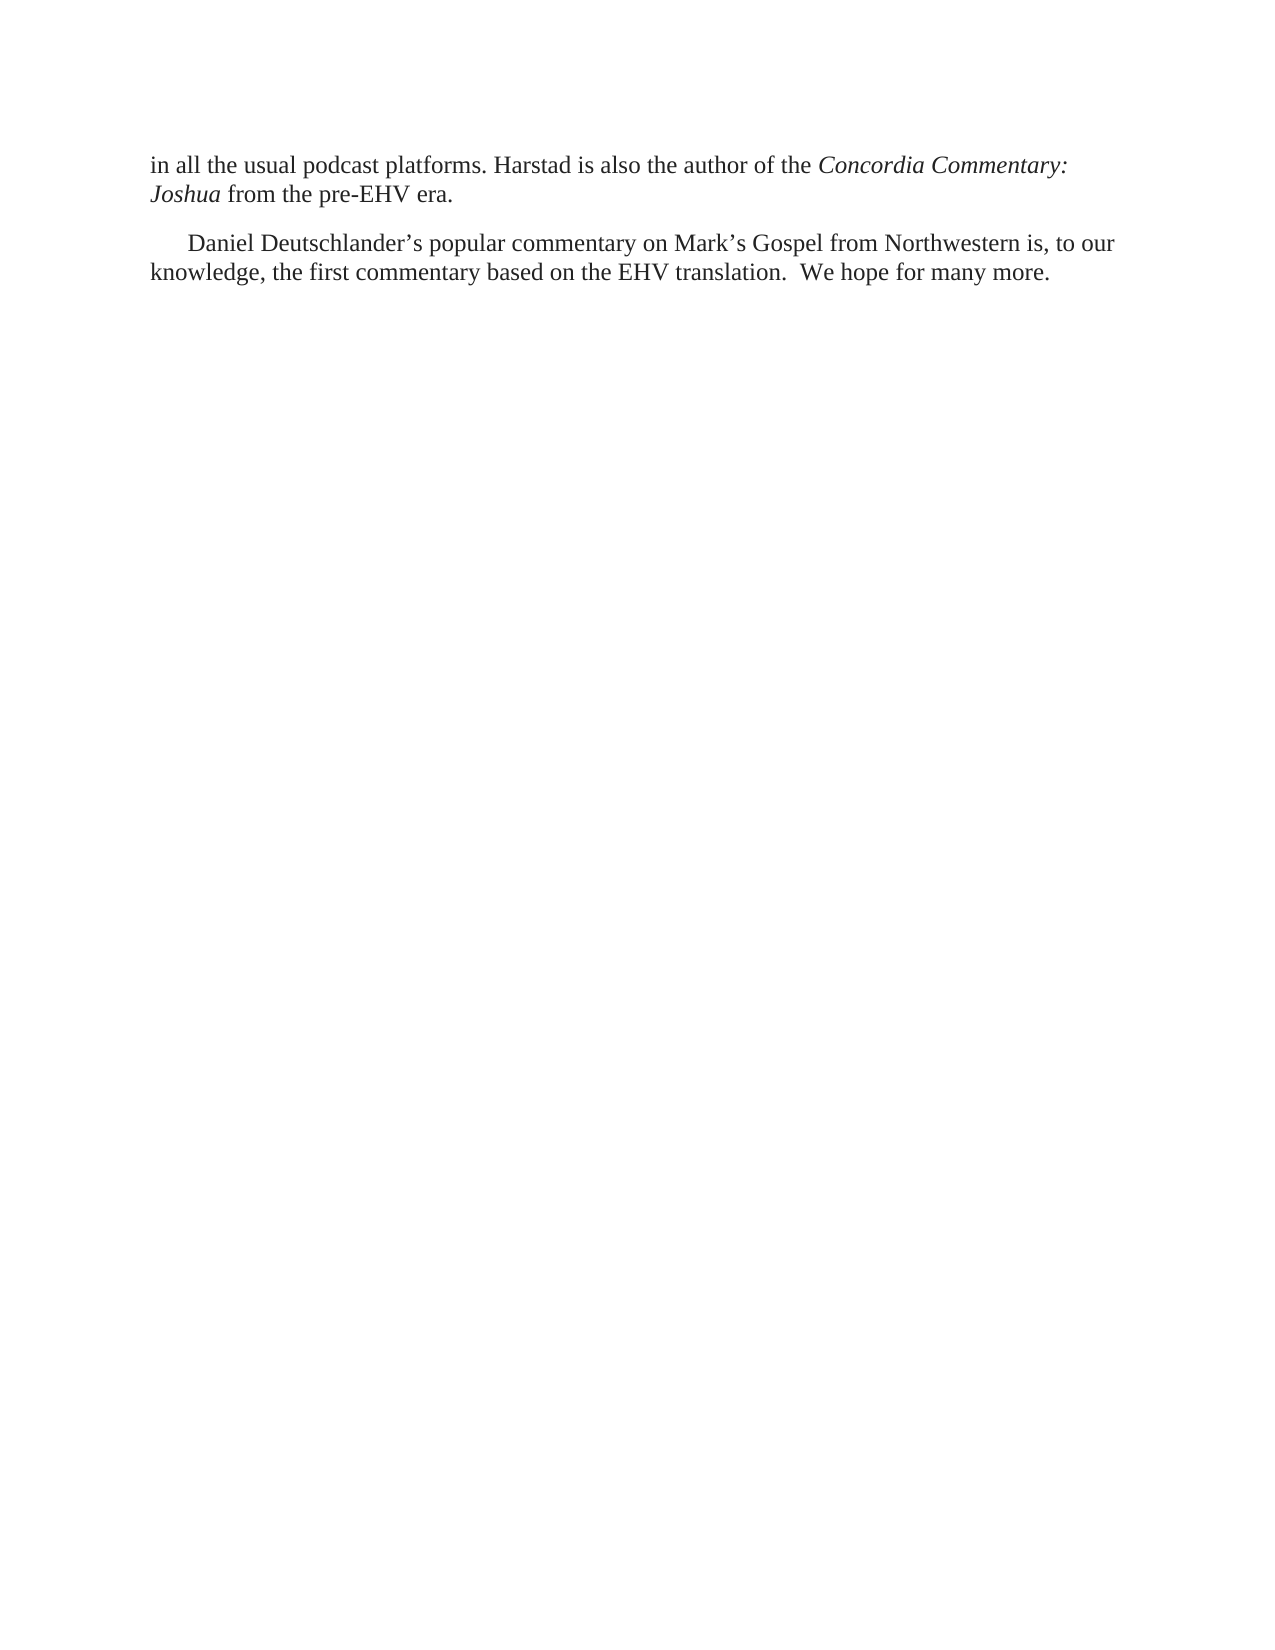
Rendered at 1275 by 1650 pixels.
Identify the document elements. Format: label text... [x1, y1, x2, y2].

text Daniel Deutschlander’s popular commentary on Mark’s Gospel from Northwestern is, to our knowledge, the first commentary based on the EHV translation. We hope for many more. [150, 228, 1125, 286]
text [150, 150, 1125, 207]
